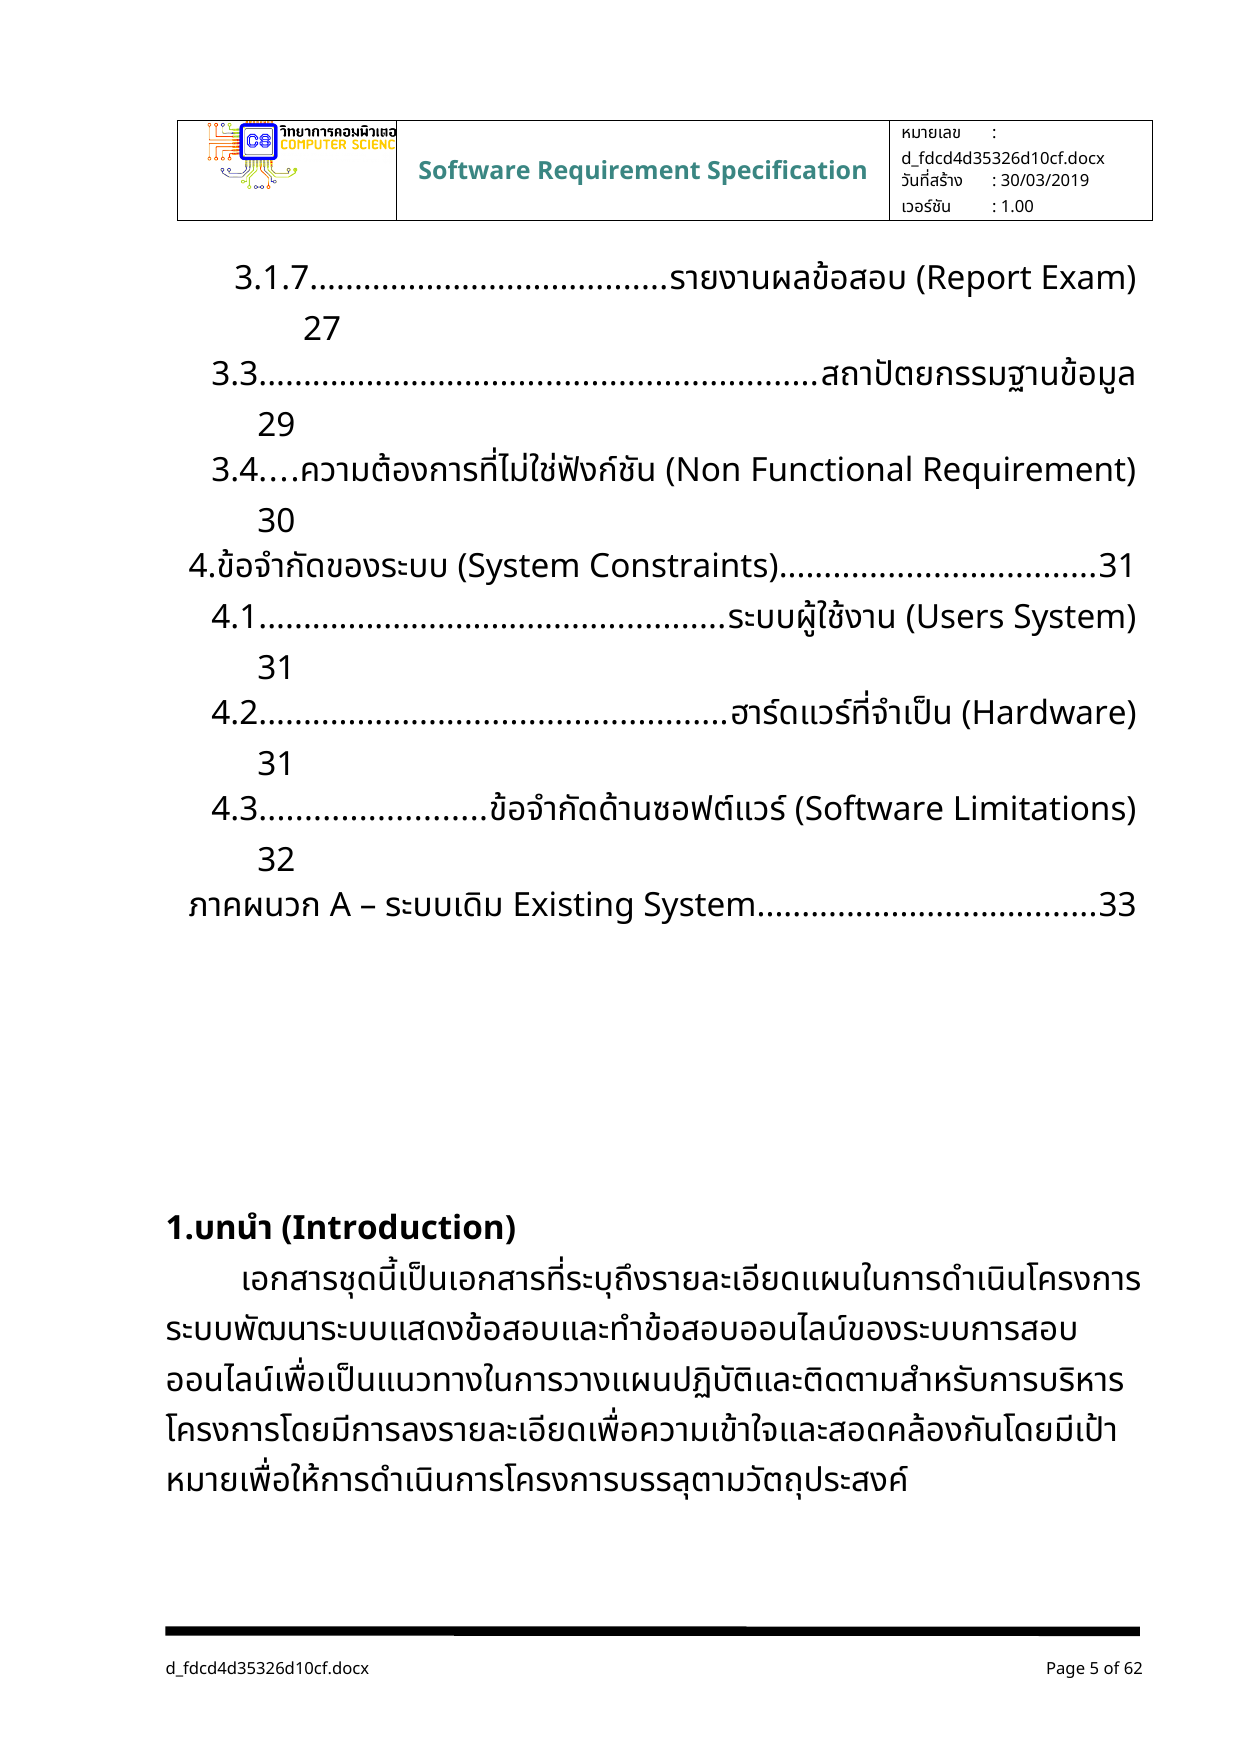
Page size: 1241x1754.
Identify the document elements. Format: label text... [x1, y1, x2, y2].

text 4.ข้อจำกัดของระบบ (System Constraints) 31 [188, 542, 1144, 593]
text 3.3 สถาปัตยกรรมฐานข้อมูล 29 [211, 350, 1144, 446]
text 4.1 ระบบผู้ใช้งาน (Users System) 31 [211, 593, 1144, 689]
text 3.1.7 รายงานผลข้อสอบ (Report Exam) 27 [234, 254, 1144, 350]
text 4.3 ข้อจำกัดด้านซอฟต์แวร์ (Software Limitations) 32 [211, 785, 1144, 881]
subtitle 1.บทนำ (Introduction) [165, 1204, 1144, 1255]
text เอกสารชุดนี้เป็นเอกสารที่ระบุถึงรายละเอียดแผนในการดำเนินโครงการระบบพัฒนาระบบแสดงข้อสอบและทำข้อสอบออนไลน์ของระบบการสอบออนไลน์เพื่อเป็นแนวทางในการวางแผนปฏิบัติและติดตามสำหรับการบริหารโครงการโดยมีการลงรายละเอียดเพื่อความเข้าใจและสอดคล้องกันโดยมีเป้าหมายเพื่อให้การดำเนินการโครงการบรรลุตามวัตถุประสงค์ [165, 1255, 1144, 1507]
text 3.4 ความต้องการที่ไม่ใช่ฟังก์ชัน (Non Functional Requirement) 30 [211, 446, 1144, 542]
text 4.2 ฮาร์ดแวร์ที่จำเป็น (Hardware) 31 [211, 689, 1144, 785]
text ภาคผนวก A – ระบบเดิม Existing System 33 [188, 881, 1144, 932]
